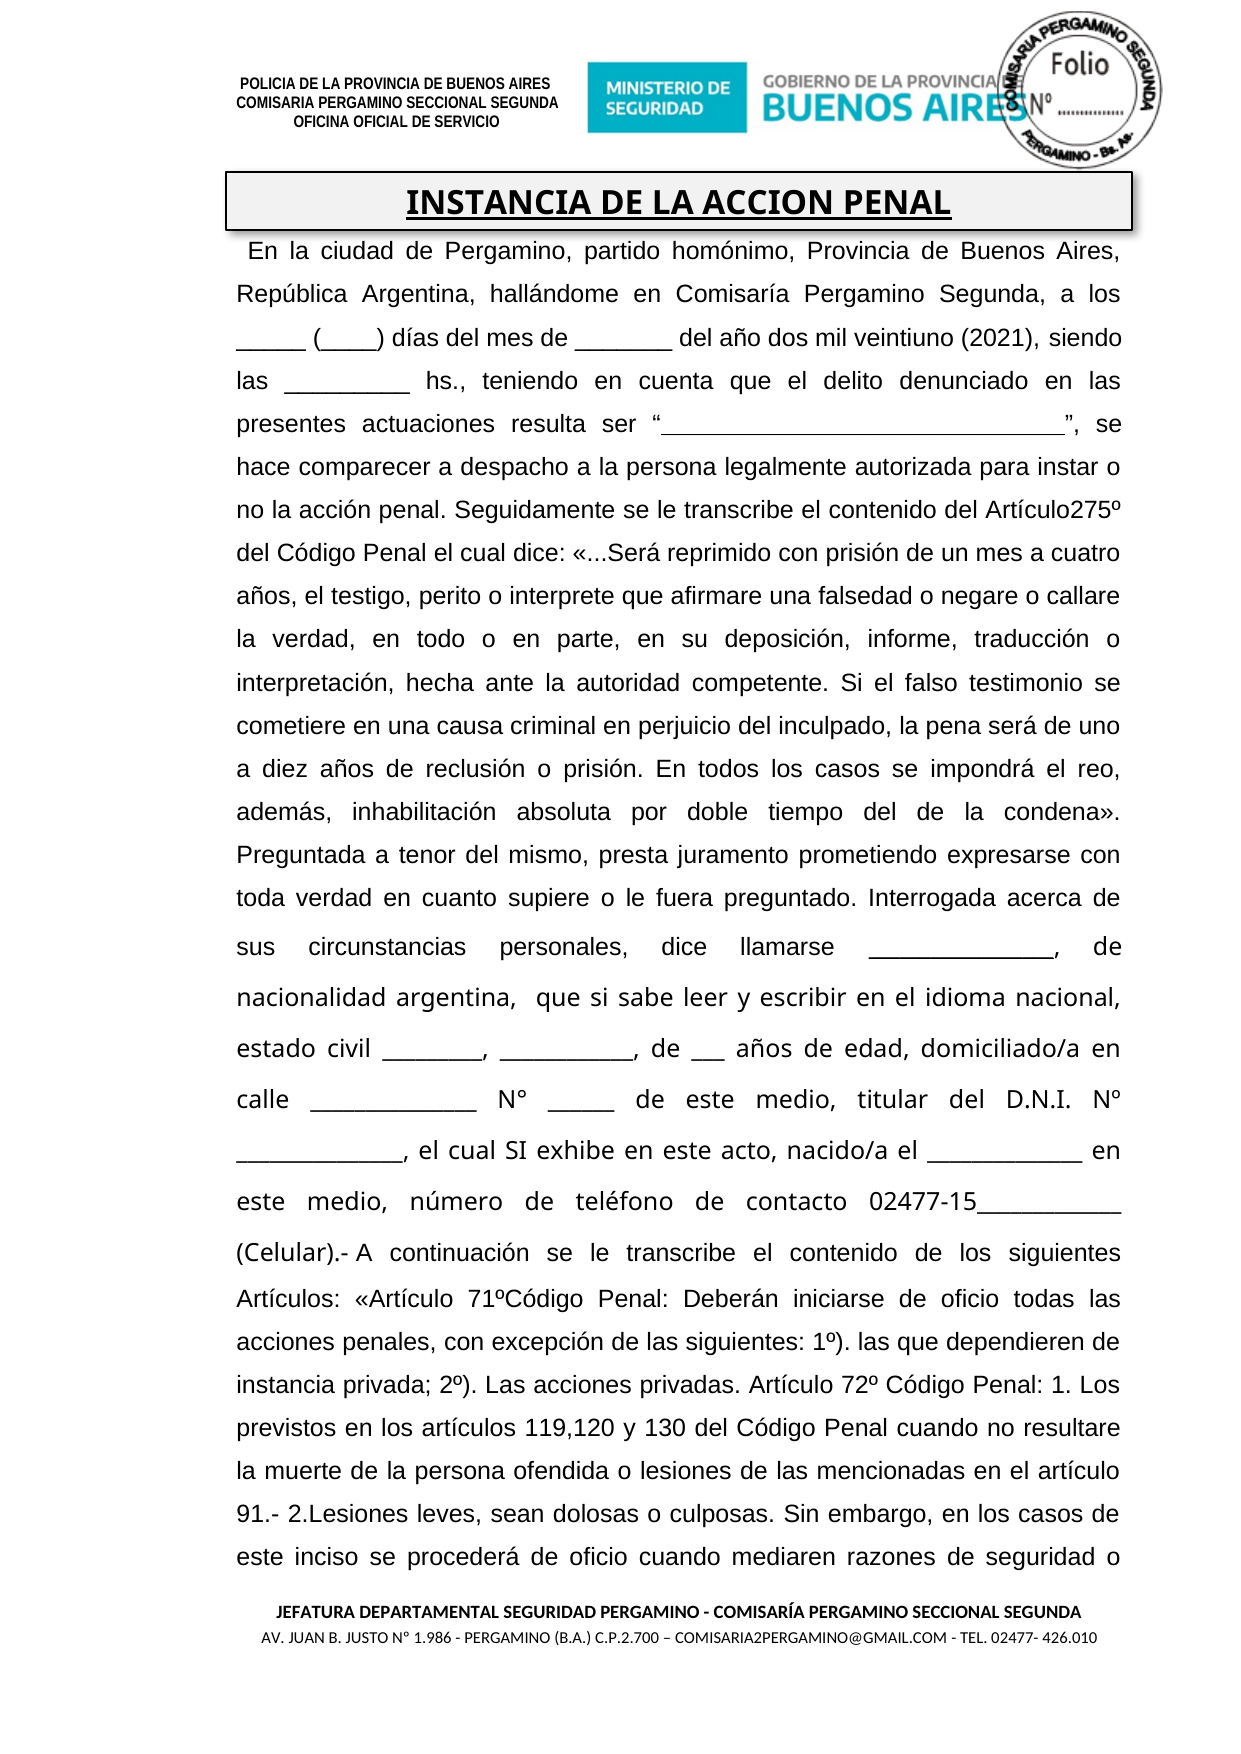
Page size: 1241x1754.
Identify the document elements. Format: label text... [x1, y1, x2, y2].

picture [585, 11, 1163, 172]
